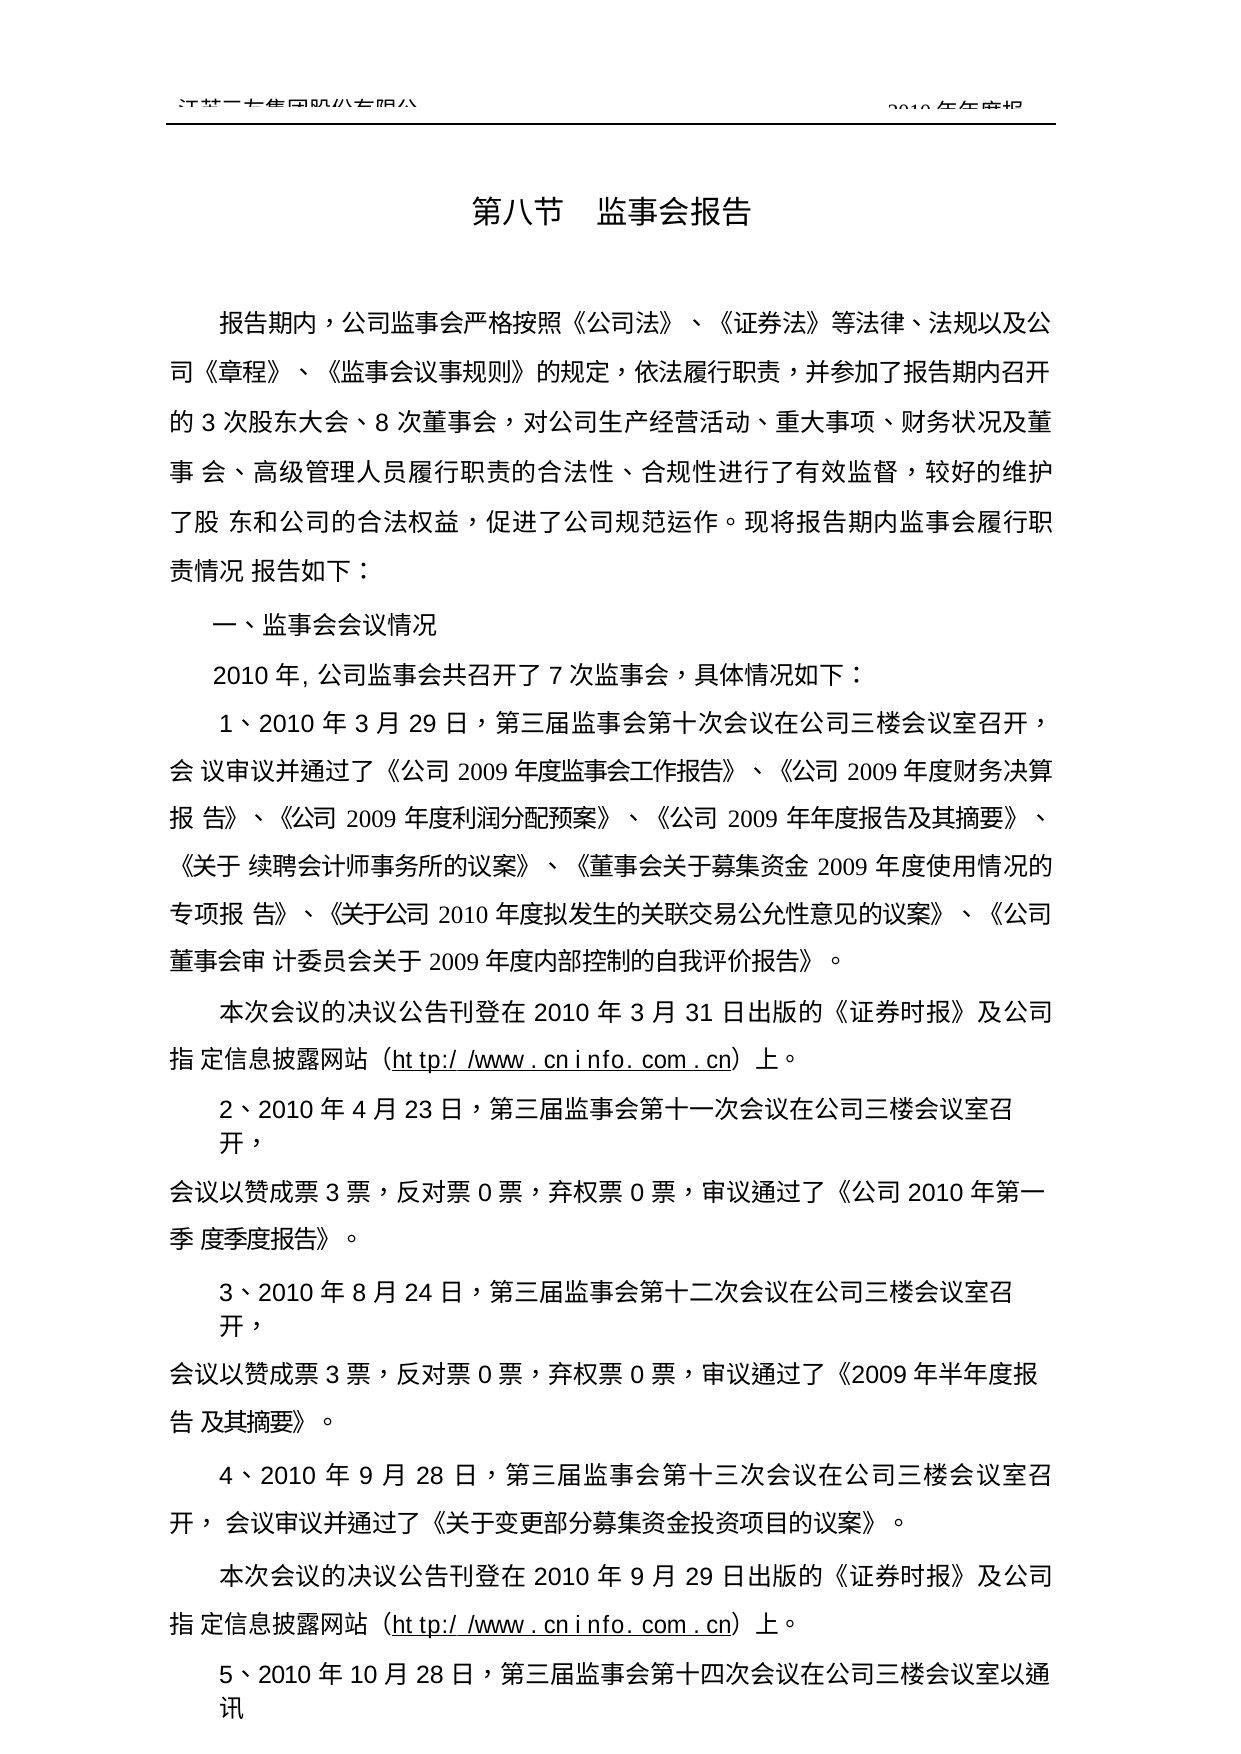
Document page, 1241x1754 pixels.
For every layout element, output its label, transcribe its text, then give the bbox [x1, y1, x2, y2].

text 会议以赞成票 3 票，反对票 0 票，弃权票 0 票，审议通过了《2009 年半年度报告 及其摘要》。 [169, 1357, 1055, 1439]
text 5、2010 年 10 月 28 日，第三届监事会第十四次会议在公司三楼会议室以通讯 [219, 1657, 1069, 1725]
subtitle 第八节 监事会报告 [154, 190, 1069, 233]
text 3、2010 年 8 月 24 日，第三届监事会第十二次会议在公司三楼会议室召开， [219, 1275, 1055, 1343]
text 2、2010 年 4 月 23 日，第三届监事会第十一次会议在公司三楼会议室召开， [219, 1092, 1055, 1160]
text 本次会议的决议公告刊登在 2010 年 9 月 29 日出版的《证券时报》及公司指 定信息披露网站（ht tp:/ /www . cn i nfo. com . cn）上。 [169, 1559, 1054, 1641]
text 1、2010 年 3 月 29 日，第三届监事会第十次会议在公司三楼会议室召开，会 议审议并通过了《公司 2009 年度监事会工作报告》、《公司 2009 年度财务决算报 告》、《公司 2009 年度利润分配预案》、《公司 2009 年年度报告及其摘要》、《关于 续聘会计师事务所的议案》、《董事会关于募集资金 2009 年度使用情况的专项报 告》、《关于公司 2010 年度拟发生的关联交易公允性意见的议案》、《公司董事会审 计委员会关于 2009 年度内部控制的自我评价报告》。 [169, 706, 1054, 978]
text 一、监事会会议情况 [213, 608, 1055, 642]
text 会议以赞成票 3 票，反对票 0 票，弃权票 0 票，审议通过了《公司 2010 年第一季 度季度报告》。 [169, 1174, 1055, 1256]
text 2010 年, 公司监事会共召开了 7 次监事会，具体情况如下： [213, 658, 1055, 692]
text 本次会议的决议公告刊登在 2010 年 3 月 31 日出版的《证券时报》及公司指 定信息披露网站（ht tp:/ /www . cn i nfo. com . cn）上。 [169, 994, 1054, 1076]
text 4、2010 年 9 月 28 日，第三届监事会第十三次会议在公司三楼会议室召开， 会议审议并通过了《关于变更部分募集资金投资项目的议案》。 [169, 1458, 1054, 1540]
text 报告期内，公司监事会严格按照《公司法》、《证券法》等法律、法规以及公 司《章程》、《监事会议事规则》的规定，依法履行职责，并参加了报告期内召开 的 3 次股东大会、8 次董事会，对公司生产经营活动、重大事项、财务状况及董事 会、高级管理人员履行职责的合法性、合规性进行了有效监督，较好的维护了股 东和公司的合法权益，促进了公司规范运作。现将报告期内监事会履行职责情况 报告如下： [169, 305, 1054, 588]
